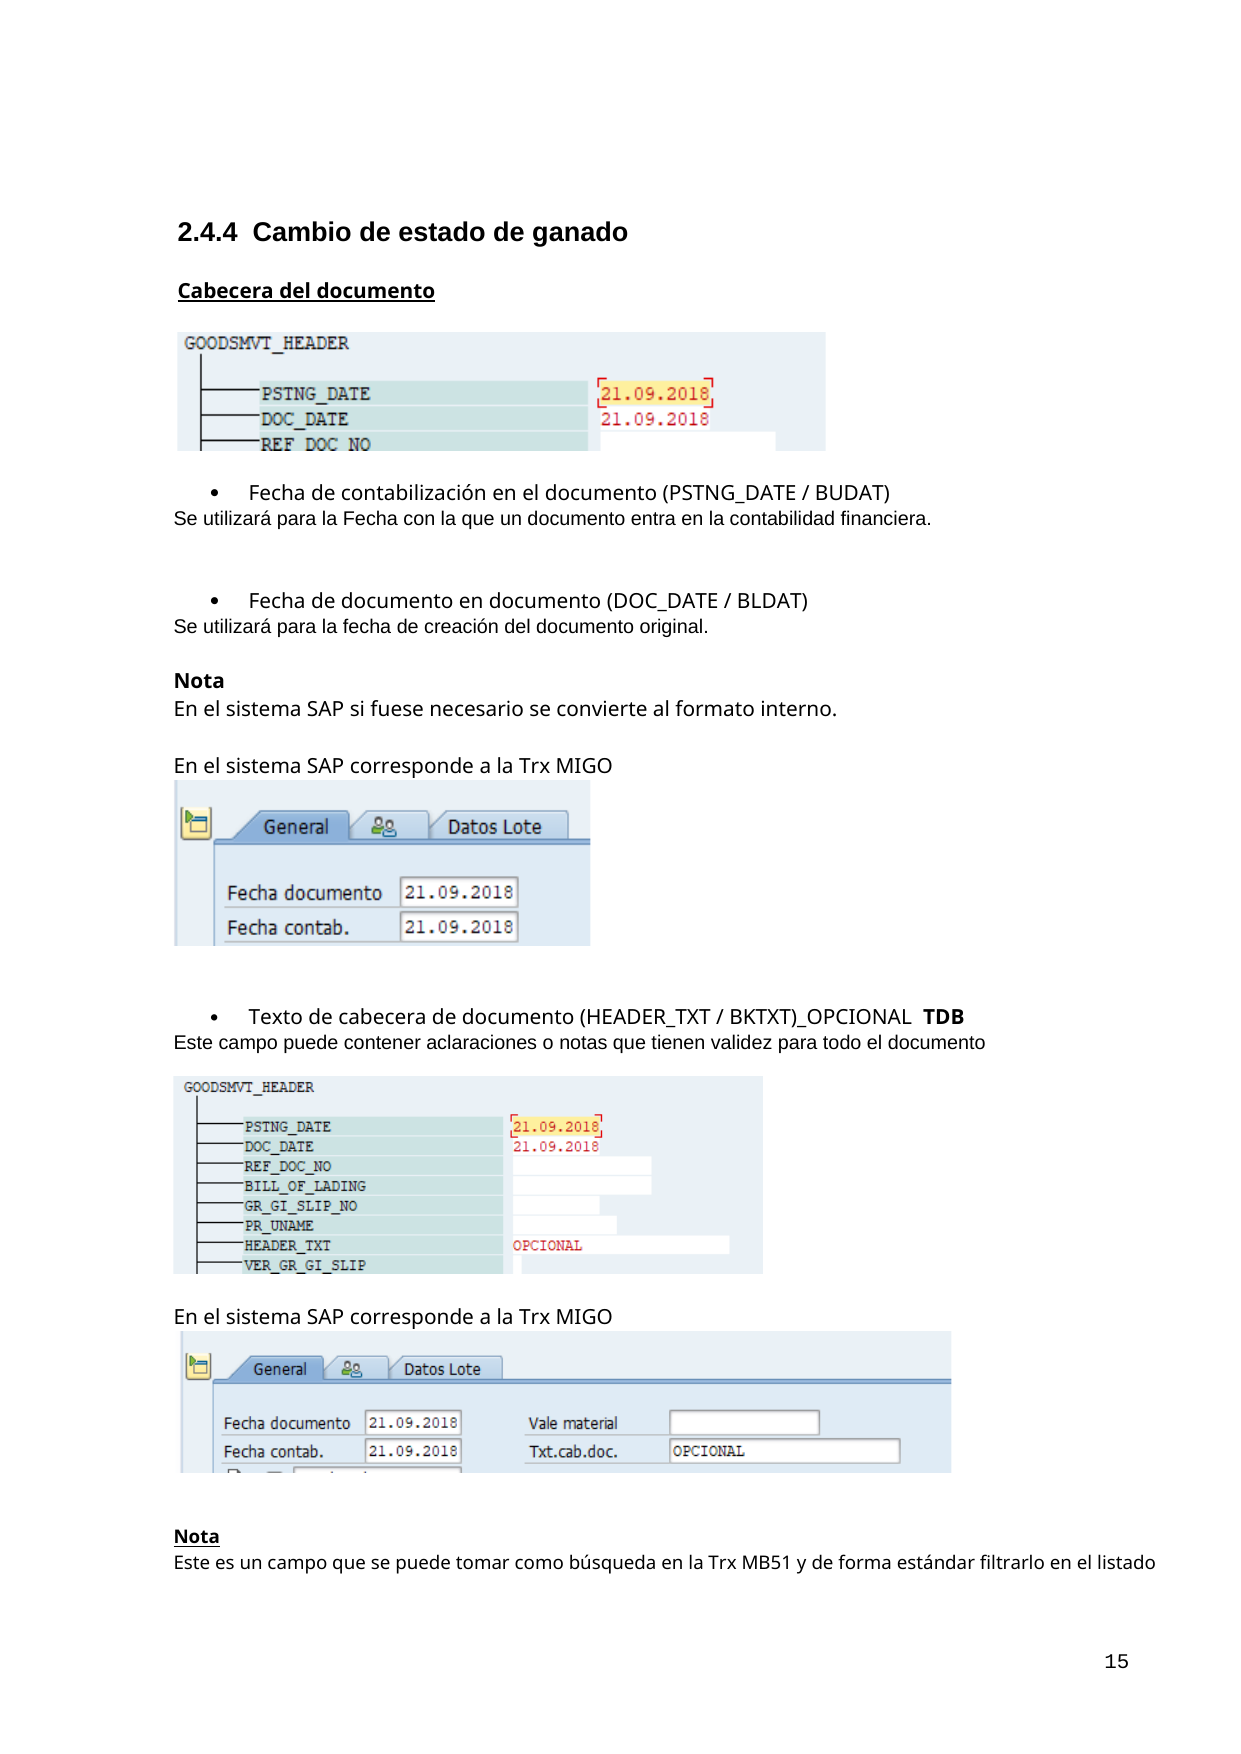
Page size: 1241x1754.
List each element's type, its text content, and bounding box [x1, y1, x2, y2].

list Fecha de contabilización en el documento (PSTNG_DATE / BUDAT) [211, 478, 1180, 507]
text En el sistema SAP corresponde a la Trx MIGO [173, 751, 1180, 780]
list Texto de cabecera de documento (HEADER_TXT / BKTXT)_OPCIONAL TDB [211, 1002, 1180, 1031]
picture [177, 332, 826, 451]
text Se utilizará para la Fecha con la que un documento entra en la contabilidad financiera. [173, 507, 1180, 530]
text Nota [173, 1524, 1180, 1549]
text Nota [173, 666, 1180, 694]
text Este es un campo que se puede tomar como búsqueda en la Trx MB51 y de forma estándar filtrarlo en el listado [173, 1549, 1180, 1575]
picture [173, 780, 591, 946]
list Fecha de documento en documento (DOC_DATE / BLDAT) [211, 587, 1180, 615]
text Se utilizará para la fecha de creación del documento original. [173, 615, 1180, 638]
text En el sistema SAP si fuese necesario se convierte al formato interno. [173, 694, 1180, 723]
subtitle Cabecera del documento [177, 276, 1180, 304]
picture [173, 1076, 763, 1274]
picture [173, 1331, 952, 1473]
subtitle Cambio de estado de ganado [177, 216, 1180, 248]
text En el sistema SAP corresponde a la Trx MIGO [173, 1302, 1180, 1331]
text Este campo puede contener aclaraciones o notas que tienen validez para todo el documento [173, 1031, 1180, 1053]
